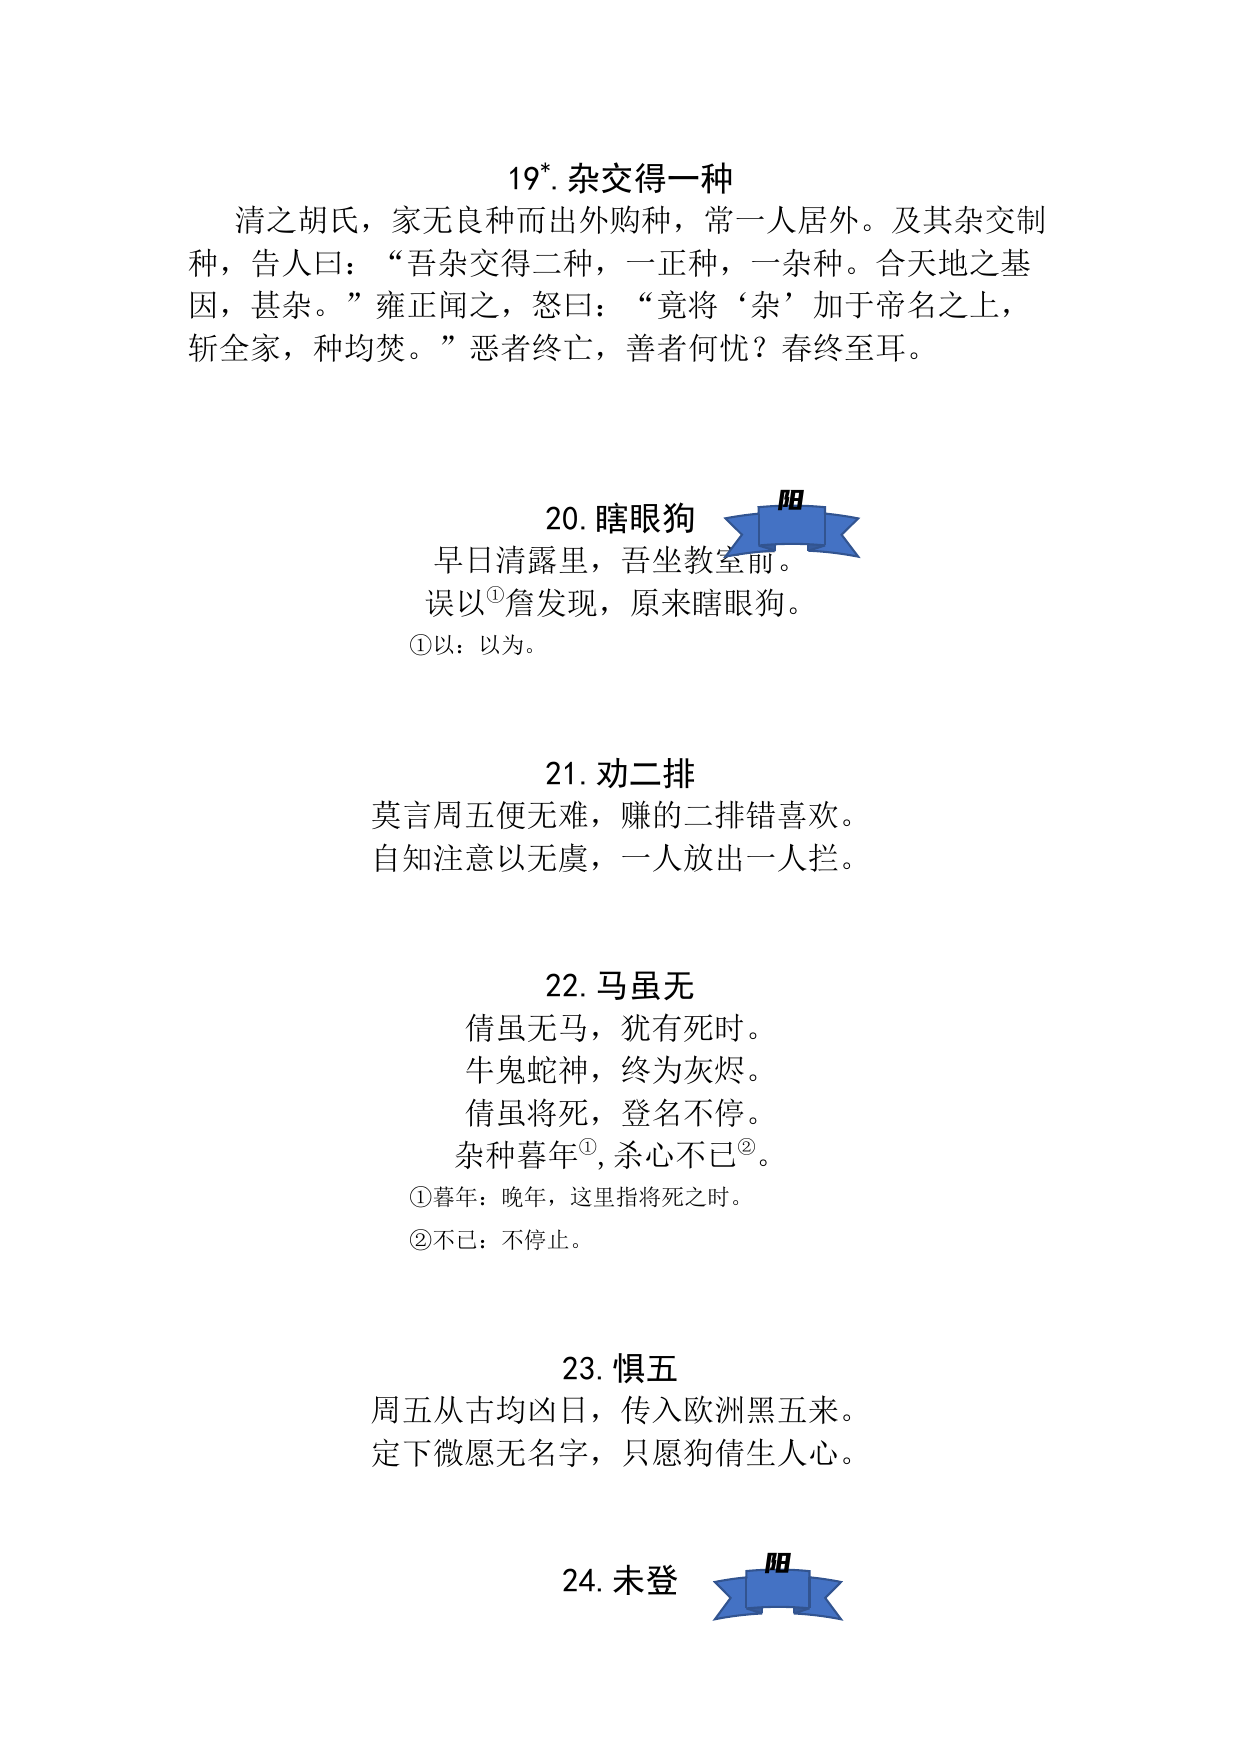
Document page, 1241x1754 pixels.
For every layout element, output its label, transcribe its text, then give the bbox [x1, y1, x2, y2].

text 误以①詹发现，原来瞎眼狗。 [187, 579, 1053, 622]
text 24.未登 [788, 1557, 1053, 1599]
text ①以：以为。 [409, 622, 1053, 664]
text 21.劝二排 [187, 749, 1053, 792]
text 莫言周五便无难，赚的二排错喜欢。 [187, 792, 1053, 834]
text 清之胡氏，家无良种而出外购种，常一人居外。及其杂交制种，告人曰：“吾杂交得二种，一正种，一杂种。合天地之基因，甚杂。”雍正闻之，怒曰：“竟将‘杂’加于帝名之上，斩全家，种均焚。”恶者终亡，善者何忧？春终至耳。 [187, 197, 1053, 367]
text 周五从古均凶日，传入欧洲黑五来。 [187, 1387, 1053, 1429]
text 倩虽将死，登名不停。 [187, 1089, 1053, 1132]
text 杂种暮年①,杀心不已②。 [187, 1132, 1053, 1174]
text 20.瞎眼狗 [802, 494, 1053, 537]
text 定下微愿无名字，只愿狗倩生人心。 [187, 1429, 1053, 1472]
text 20.瞎眼狗 [187, 494, 780, 537]
text 早日清露里，吾坐教室前。 [187, 537, 1053, 579]
text 19*.杂交得一种 [187, 154, 1053, 197]
text 23.惧五 [187, 1344, 1053, 1387]
text ②不已：不停止。 [409, 1217, 1053, 1259]
text 自知注意以无虞，一人放出一人拦。 [187, 834, 1053, 877]
text 倩虽无马，犹有死时。 [187, 1004, 1053, 1047]
text ①暮年：晚年，这里指将死之时。 [409, 1174, 1053, 1217]
text 24.未登 [187, 1557, 767, 1599]
text 牛鬼蛇神，终为灰烬。 [187, 1047, 1053, 1089]
text 22.马虽无 [187, 962, 1053, 1004]
